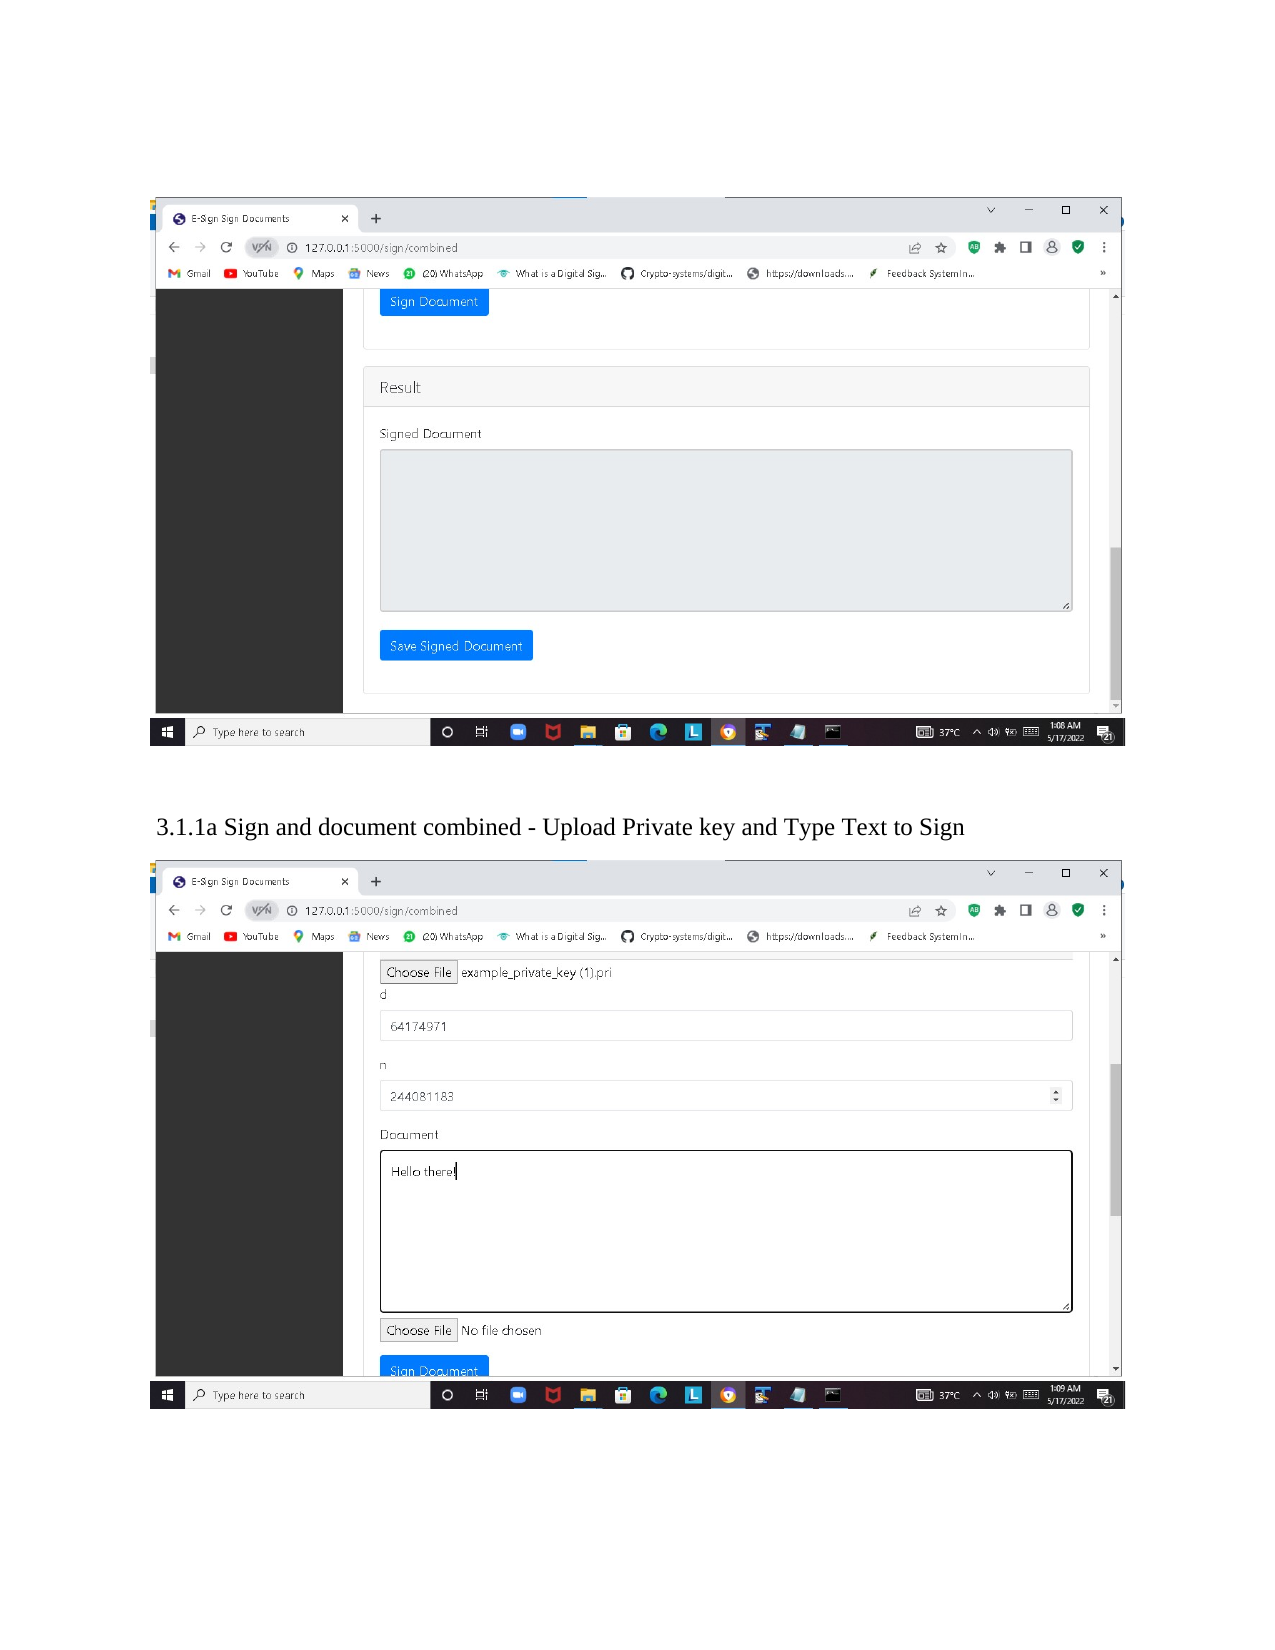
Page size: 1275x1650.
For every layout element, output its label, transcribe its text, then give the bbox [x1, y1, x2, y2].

picture [150, 860, 1125, 1409]
text 3.1.1a Sign and document combined - Upload Private key and Type Text to Sign [156, 812, 1125, 841]
picture [150, 197, 1125, 746]
